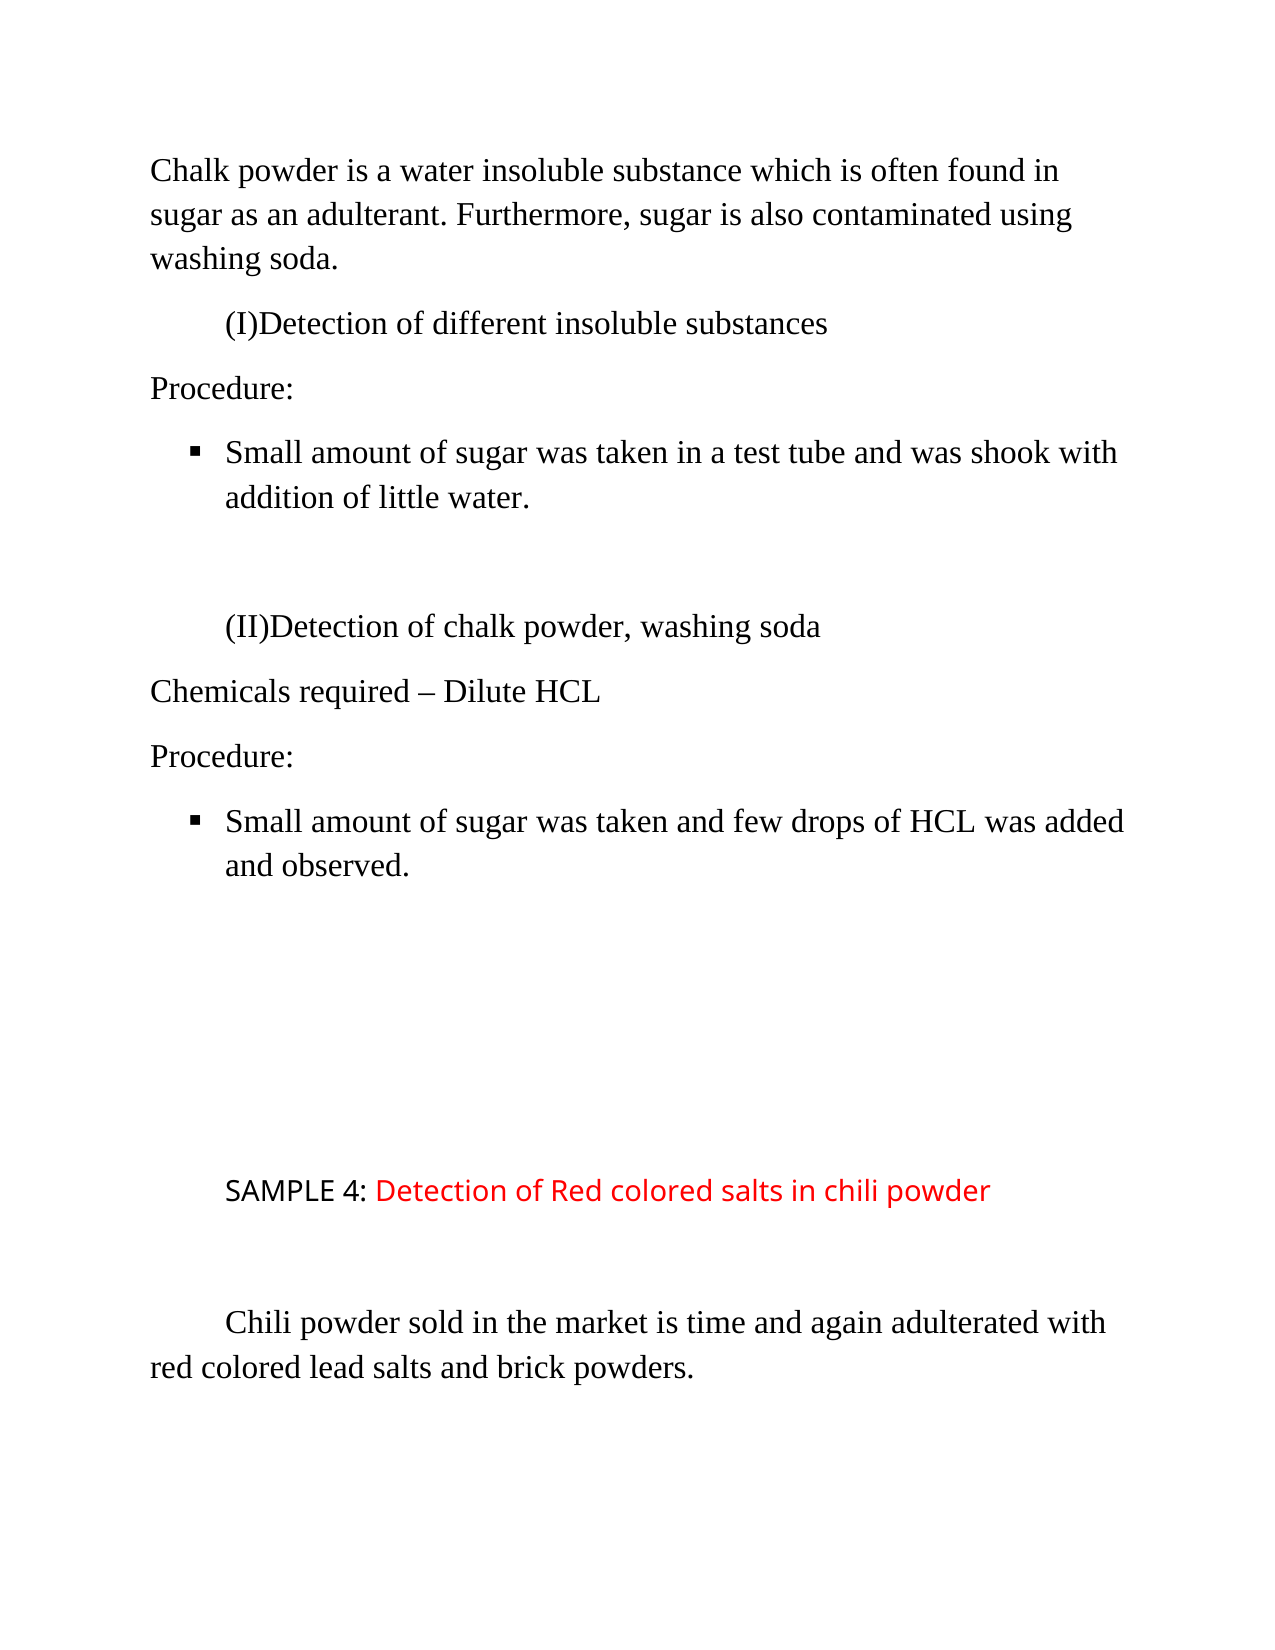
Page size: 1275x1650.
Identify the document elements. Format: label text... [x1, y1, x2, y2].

text Procedure: [150, 736, 1125, 775]
text Chili powder sold in the market is time and again adulterated with red colored lead salts and brick powders. [150, 1303, 1125, 1385]
text (I)Detection of different insoluble substances [150, 303, 1125, 341]
text (II)Detection of chalk powder, washing soda [150, 607, 1125, 645]
text SAMPLE 4: Detection of Red colored salts in chili powder [150, 1170, 1125, 1209]
list Small amount of sugar was taken and few drops of HCL was added and observed. [187, 801, 1125, 884]
text Procedure: [150, 368, 1125, 406]
text Chalk powder is a water insoluble substance which is often found in sugar as an adulterant. Furthermore, sugar is also contaminated using washing soda. [150, 150, 1125, 276]
list Small amount of sugar was taken in a test tube and was shook with addition of little water. [187, 433, 1125, 515]
text Chemicals required – Dilute HCL [150, 672, 1125, 710]
